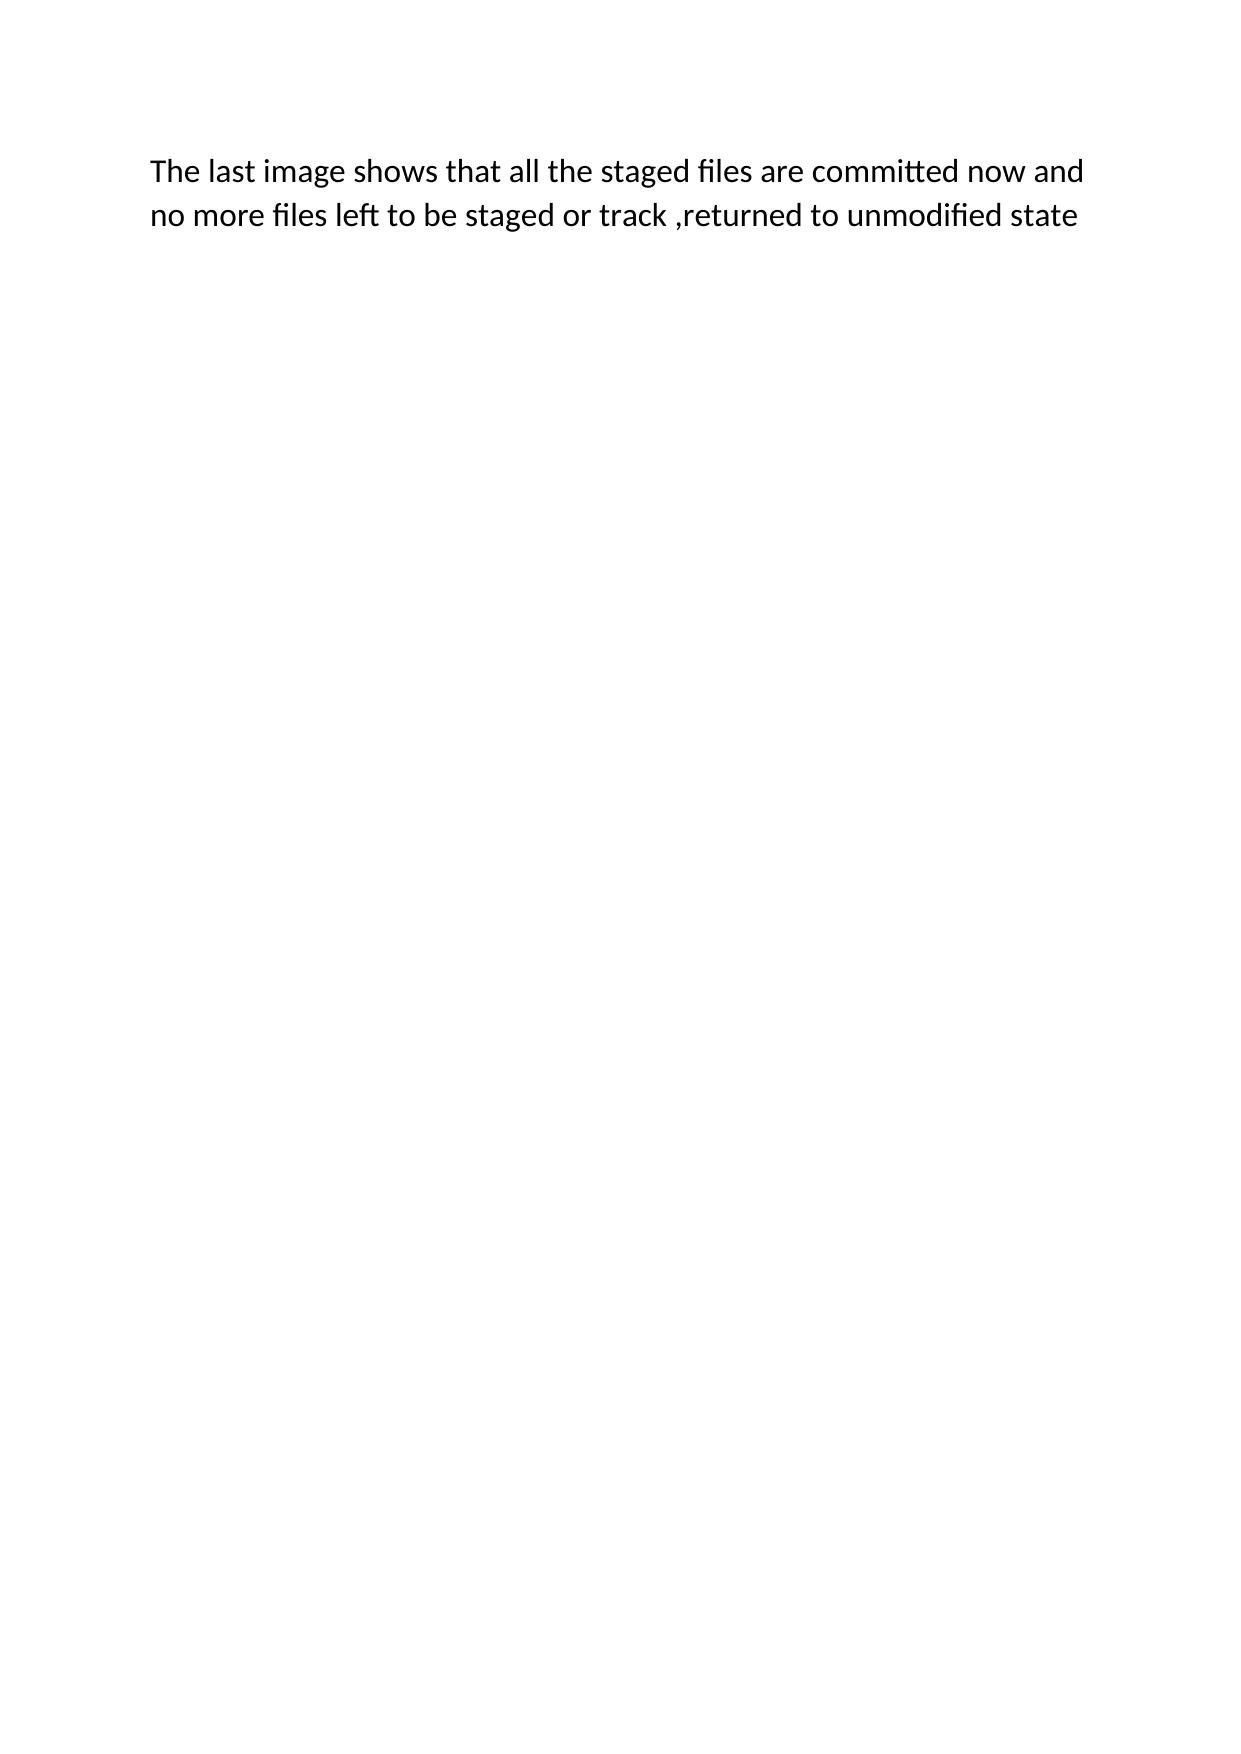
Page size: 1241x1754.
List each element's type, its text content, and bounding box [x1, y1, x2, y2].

text The last image shows that all the staged files are committed now and no more files left to be staged or track ,returned to unmodified state [150, 150, 1090, 235]
